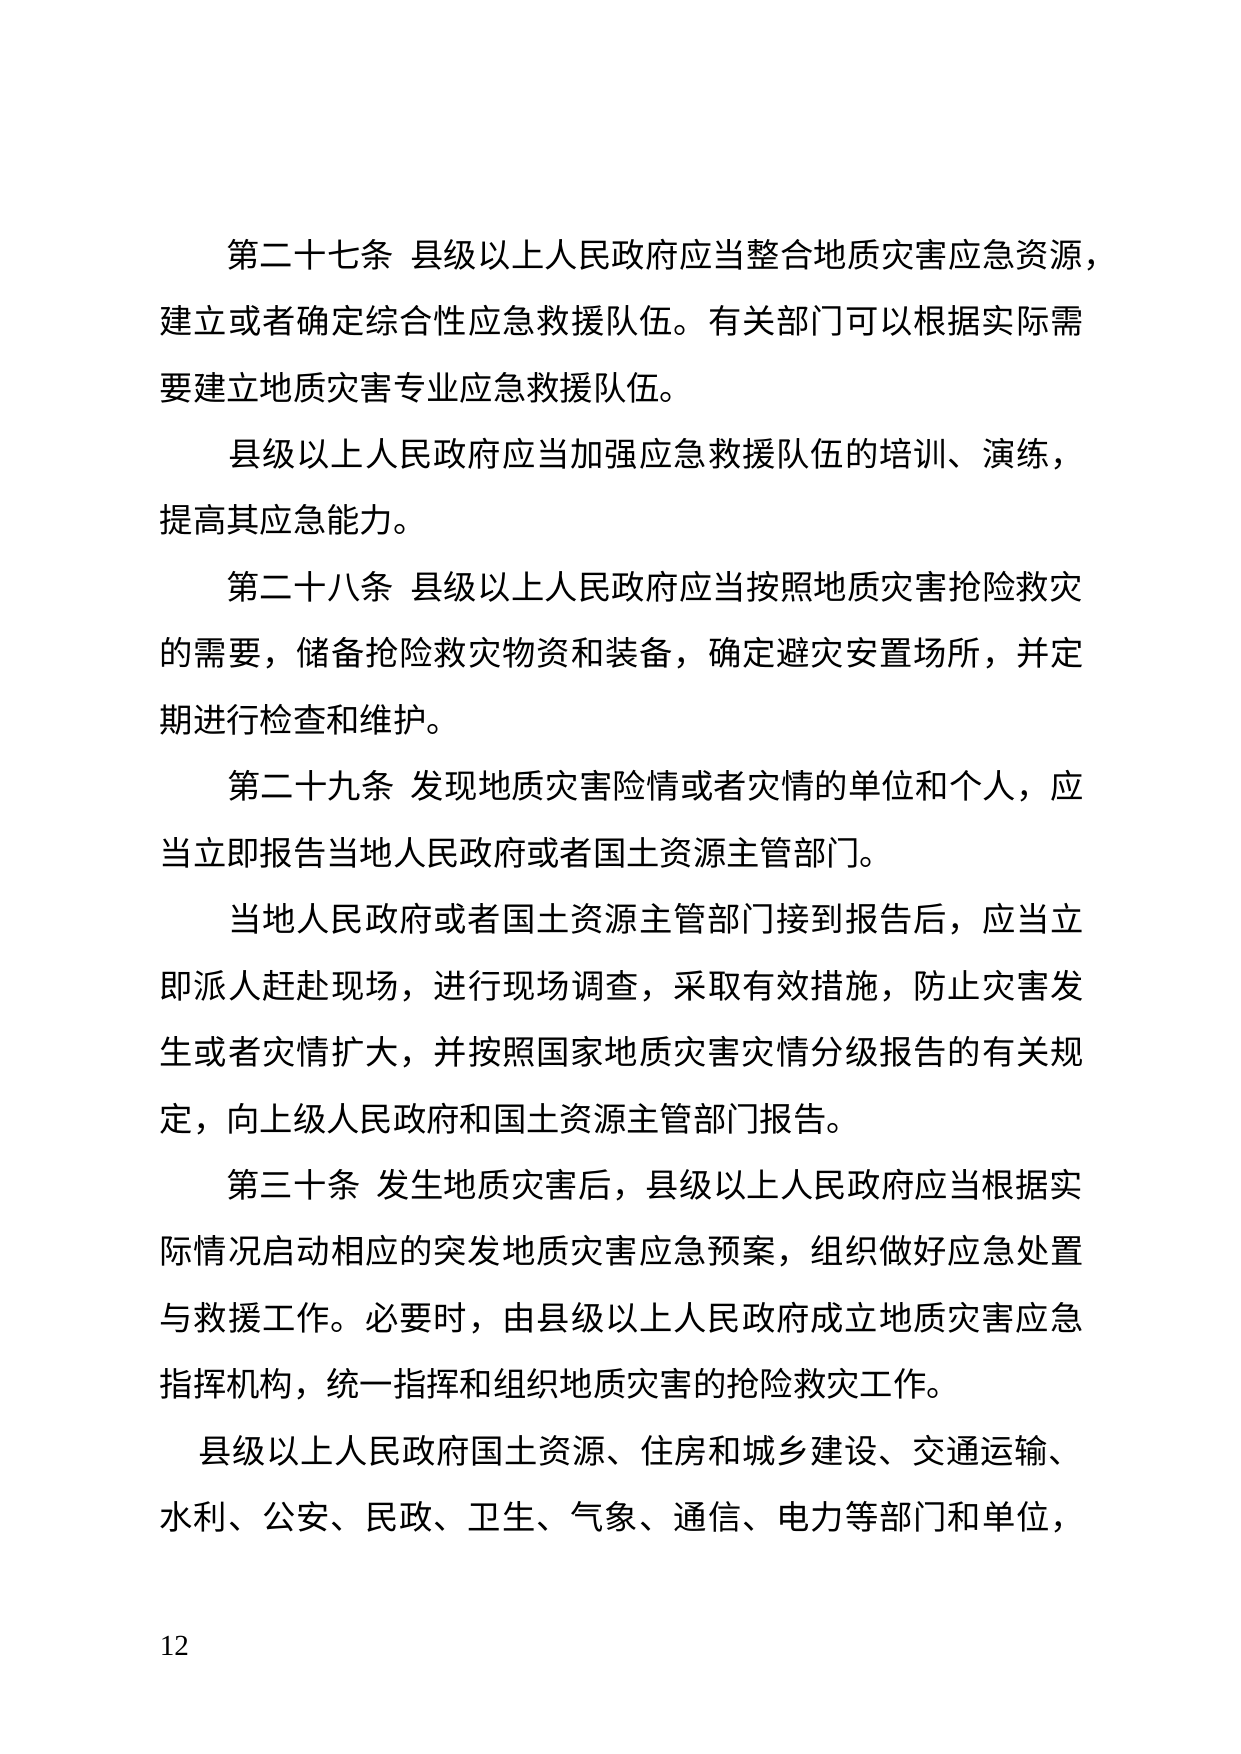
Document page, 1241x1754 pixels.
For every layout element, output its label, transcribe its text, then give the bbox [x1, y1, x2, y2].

text 第三十条 发生地质灾害后，县级以上人民政府应当根据实际情况启动相应的突发地质灾害应急预案，组织做好应急处置与救援工作。必要时，由县级以上人民政府成立地质灾害应急指挥机构，统一指挥和组织地质灾害的抢险救灾工作。 [159, 1150, 1084, 1416]
text 当地人民政府或者国土资源主管部门接到报告后，应当立即派人赶赴现场，进行现场调查，采取有效措施，防止灾害发生或者灾情扩大，并按照国家地质灾害灾情分级报告的有关规定，向上级人民政府和国土资源主管部门报告。 [159, 884, 1084, 1150]
text 第二十八条 县级以上人民政府应当按照地质灾害抢险救灾的需要，储备抢险救灾物资和装备，确定避灾安置场所，并定期进行检查和维护。 [159, 552, 1084, 751]
text 县级以上人民政府应当加强应急救援队伍的培训、演练，提高其应急能力。 [159, 419, 1084, 552]
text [159, 1416, 1084, 1548]
text 第二十九条 发现地质灾害险情或者灾情的单位和个人，应当立即报告当地人民政府或者国土资源主管部门。 [159, 751, 1084, 884]
text 第二十七条 县级以上人民政府应当整合地质灾害应急资源，建立或者确定综合性应急救援队伍。有关部门可以根据实际需要建立地质灾害专业应急救援队伍。 [159, 219, 1084, 419]
